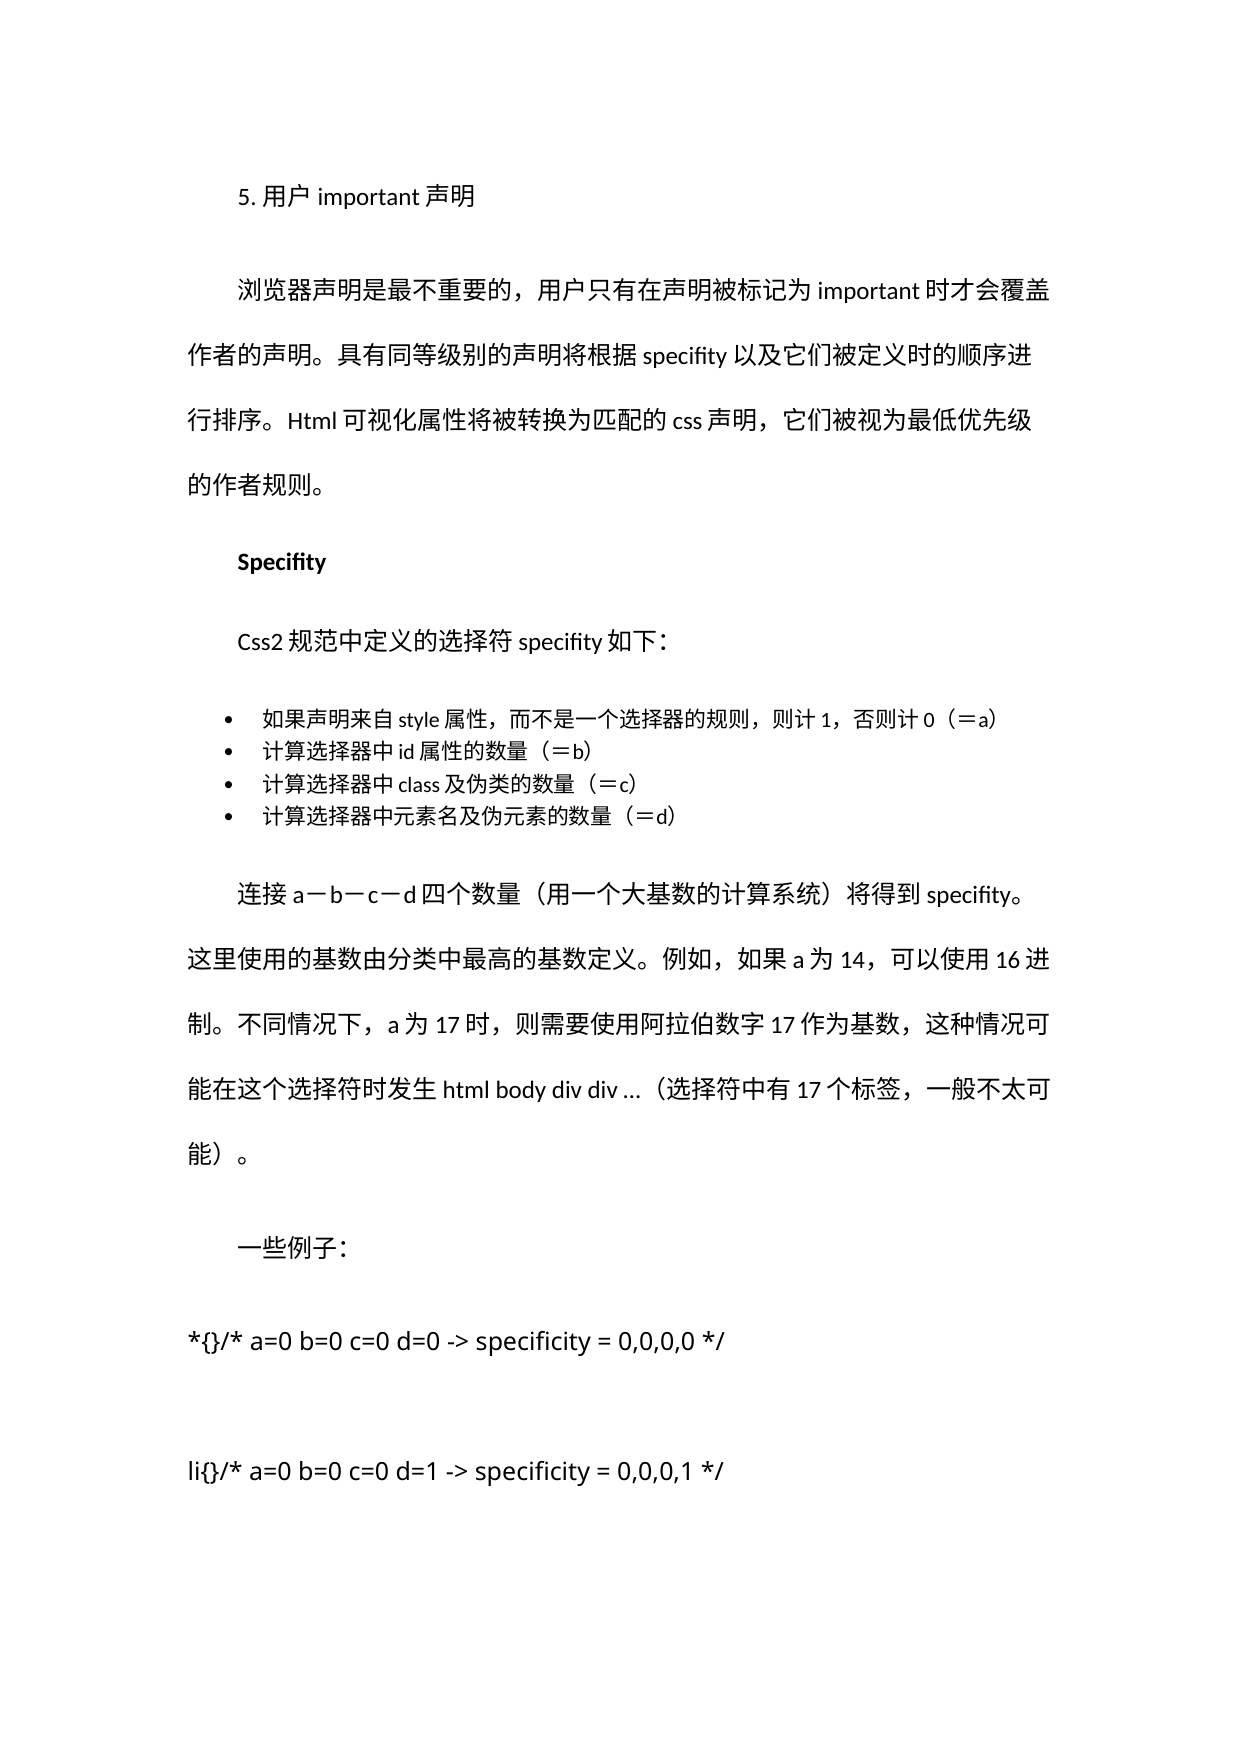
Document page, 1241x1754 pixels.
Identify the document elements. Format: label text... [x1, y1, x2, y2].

list 如果声明来自style属性，而不是一个选择器的规则，则计1，否则计0（＝a） [225, 701, 1053, 734]
text 5. 用户important声明 [187, 162, 1053, 227]
text 连接a－b－c－d四个数量（用一个大基数的计算系统）将得到specifity。这里使用的基数由分类中最高的基数定义。例如，如果a为14，可以使用16进制。不同情况下，a为17时，则需要使用阿拉伯数字17作为基数，这种情况可能在这个选择符时发生html body div div …（选择符中有17个标签，一般不太可能）。 [187, 860, 1053, 1185]
text 浏览器声明是最不重要的，用户只有在声明被标记为important时才会覆盖作者的声明。具有同等级别的声明将根据specifity以及它们被定义时的顺序进行排序。Html可视化属性将被转换为匹配的css声明，它们被视为最低优先级的作者规则。 [187, 256, 1053, 516]
text 一些例子： [187, 1214, 1053, 1279]
text Css2规范中定义的选择符specifity如下： [187, 607, 1053, 672]
list 计算选择器中元素名及伪元素的数量（＝d） [225, 799, 1053, 831]
text Specifity [187, 545, 1053, 578]
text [187, 1309, 1053, 1504]
list 计算选择器中id属性的数量（＝b） [225, 734, 1053, 766]
list 计算选择器中class及伪类的数量（＝c） [225, 766, 1053, 799]
